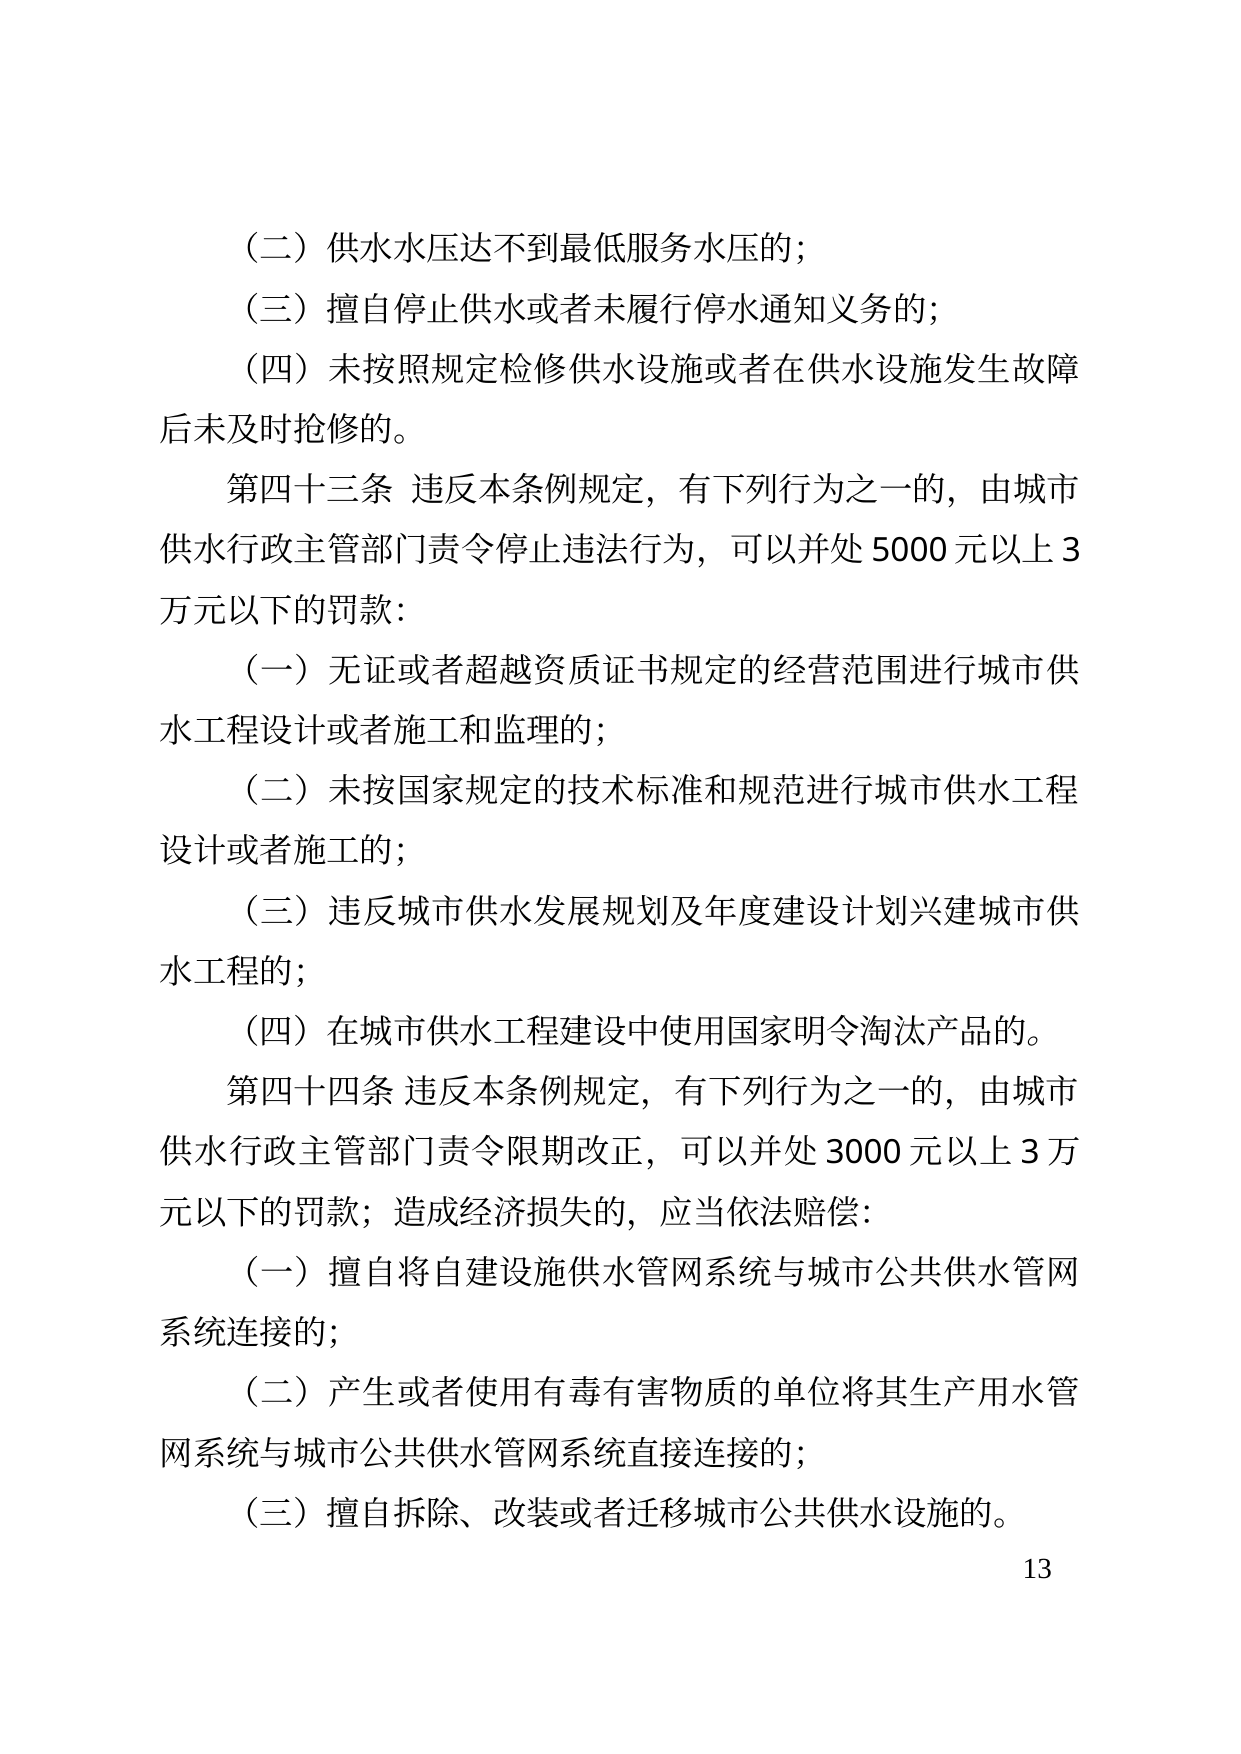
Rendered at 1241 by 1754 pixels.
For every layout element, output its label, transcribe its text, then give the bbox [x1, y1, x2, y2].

text （三）擅自拆除、改装或者迁移城市公共供水设施的。 [159, 1477, 1081, 1537]
text （三）擅自停止供水或者未履行停水通知义务的； [159, 273, 1081, 333]
text （一）擅自将自建设施供水管网系统与城市公共供水管网系统连接的； [159, 1236, 1081, 1357]
text 第四十四条 违反本条例规定，有下列行为之一的，由城市供水行政主管部门责令限期改正，可以并处3000元以上3万元以下的罚款；造成经济损失的，应当依法赔偿： [159, 1056, 1081, 1236]
text （二）供水水压达不到最低服务水压的； [159, 213, 1081, 273]
text （一）无证或者超越资质证书规定的经营范围进行城市供水工程设计或者施工和监理的； [159, 634, 1081, 754]
text 第四十三条 违反本条例规定，有下列行为之一的，由城市供水行政主管部门责令停止违法行为，可以并处5000元以上3万元以下的罚款： [159, 453, 1081, 634]
text （四）在城市供水工程建设中使用国家明令淘汰产品的。 [159, 995, 1081, 1056]
text （四）未按照规定检修供水设施或者在供水设施发生故障后未及时抢修的。 [159, 333, 1081, 453]
text （二）产生或者使用有毒有害物质的单位将其生产用水管网系统与城市公共供水管网系统直接连接的； [159, 1357, 1081, 1477]
text （二）未按国家规定的技术标准和规范进行城市供水工程设计或者施工的； [159, 754, 1081, 875]
text （三）违反城市供水发展规划及年度建设计划兴建城市供水工程的； [159, 875, 1081, 995]
